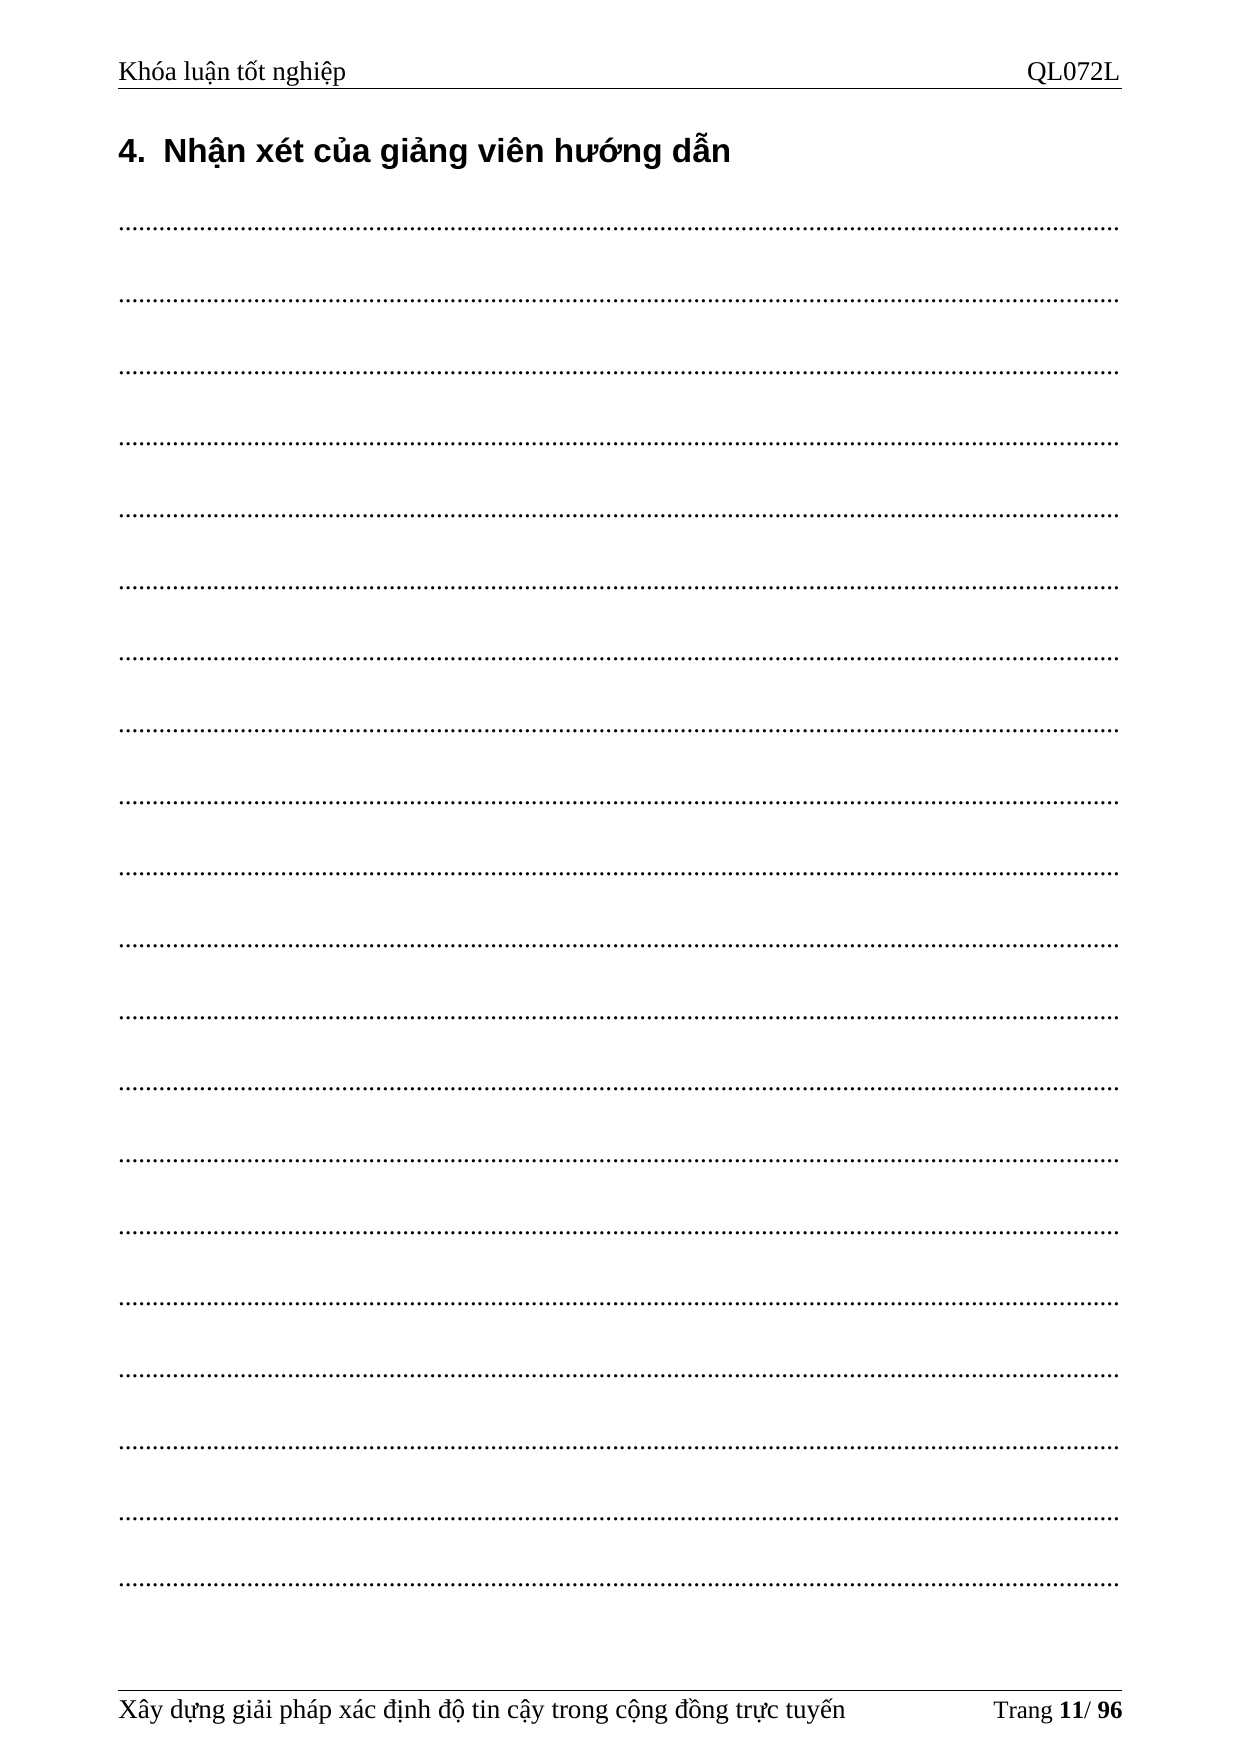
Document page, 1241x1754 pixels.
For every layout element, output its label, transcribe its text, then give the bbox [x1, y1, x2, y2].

subtitle Nhận xét của giảng viên hướng dẫn [118, 131, 1122, 169]
